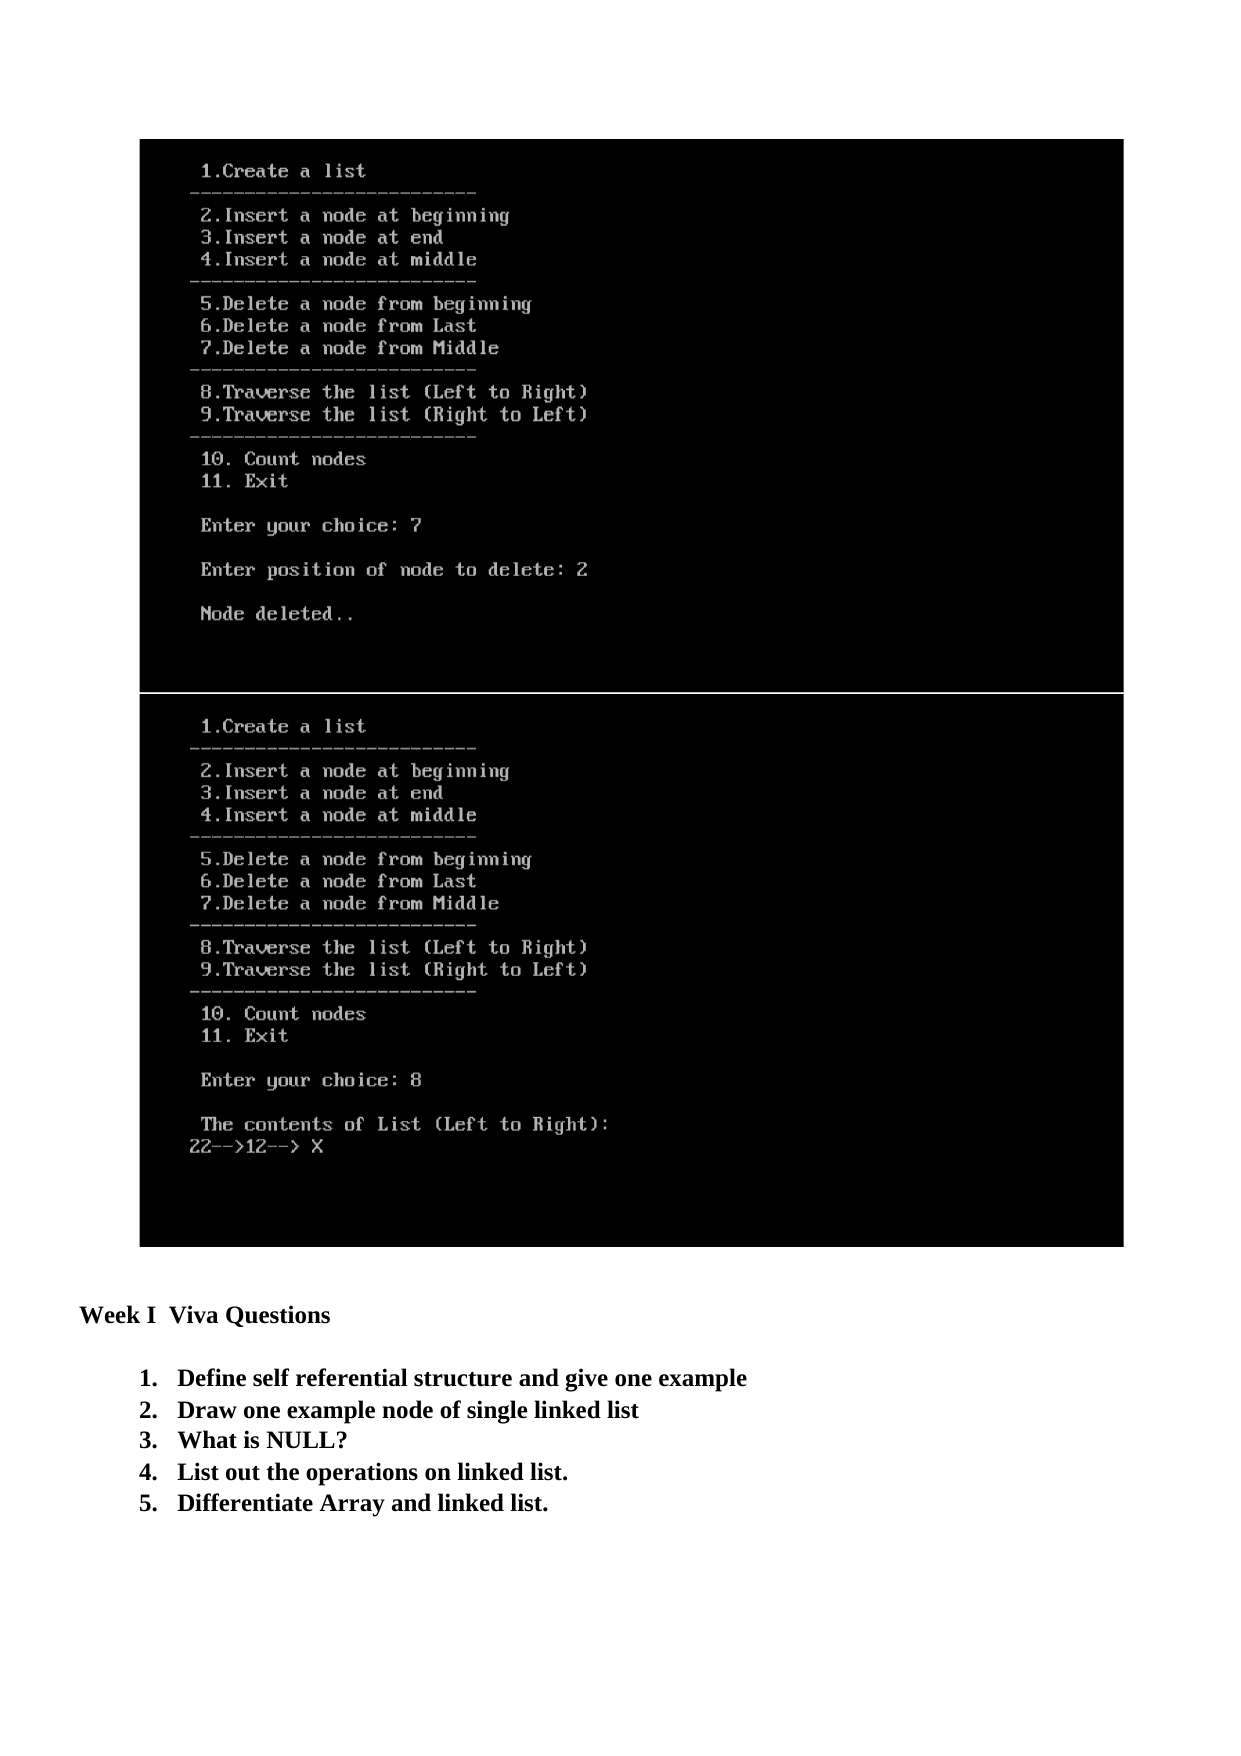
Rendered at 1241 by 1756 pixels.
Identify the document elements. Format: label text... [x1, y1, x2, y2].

list What is NULL? [139, 1426, 1215, 1454]
subtitle Week I Viva Questions [79, 1301, 1215, 1329]
subtitle Draw one example node of single linked list [139, 1395, 1215, 1423]
list Differentiate Array and linked list. [139, 1488, 1215, 1516]
list Define self referential structure and give one example [139, 1363, 1215, 1392]
subtitle List out the operations on linked list. [139, 1457, 1215, 1485]
picture [139, 139, 1124, 1247]
